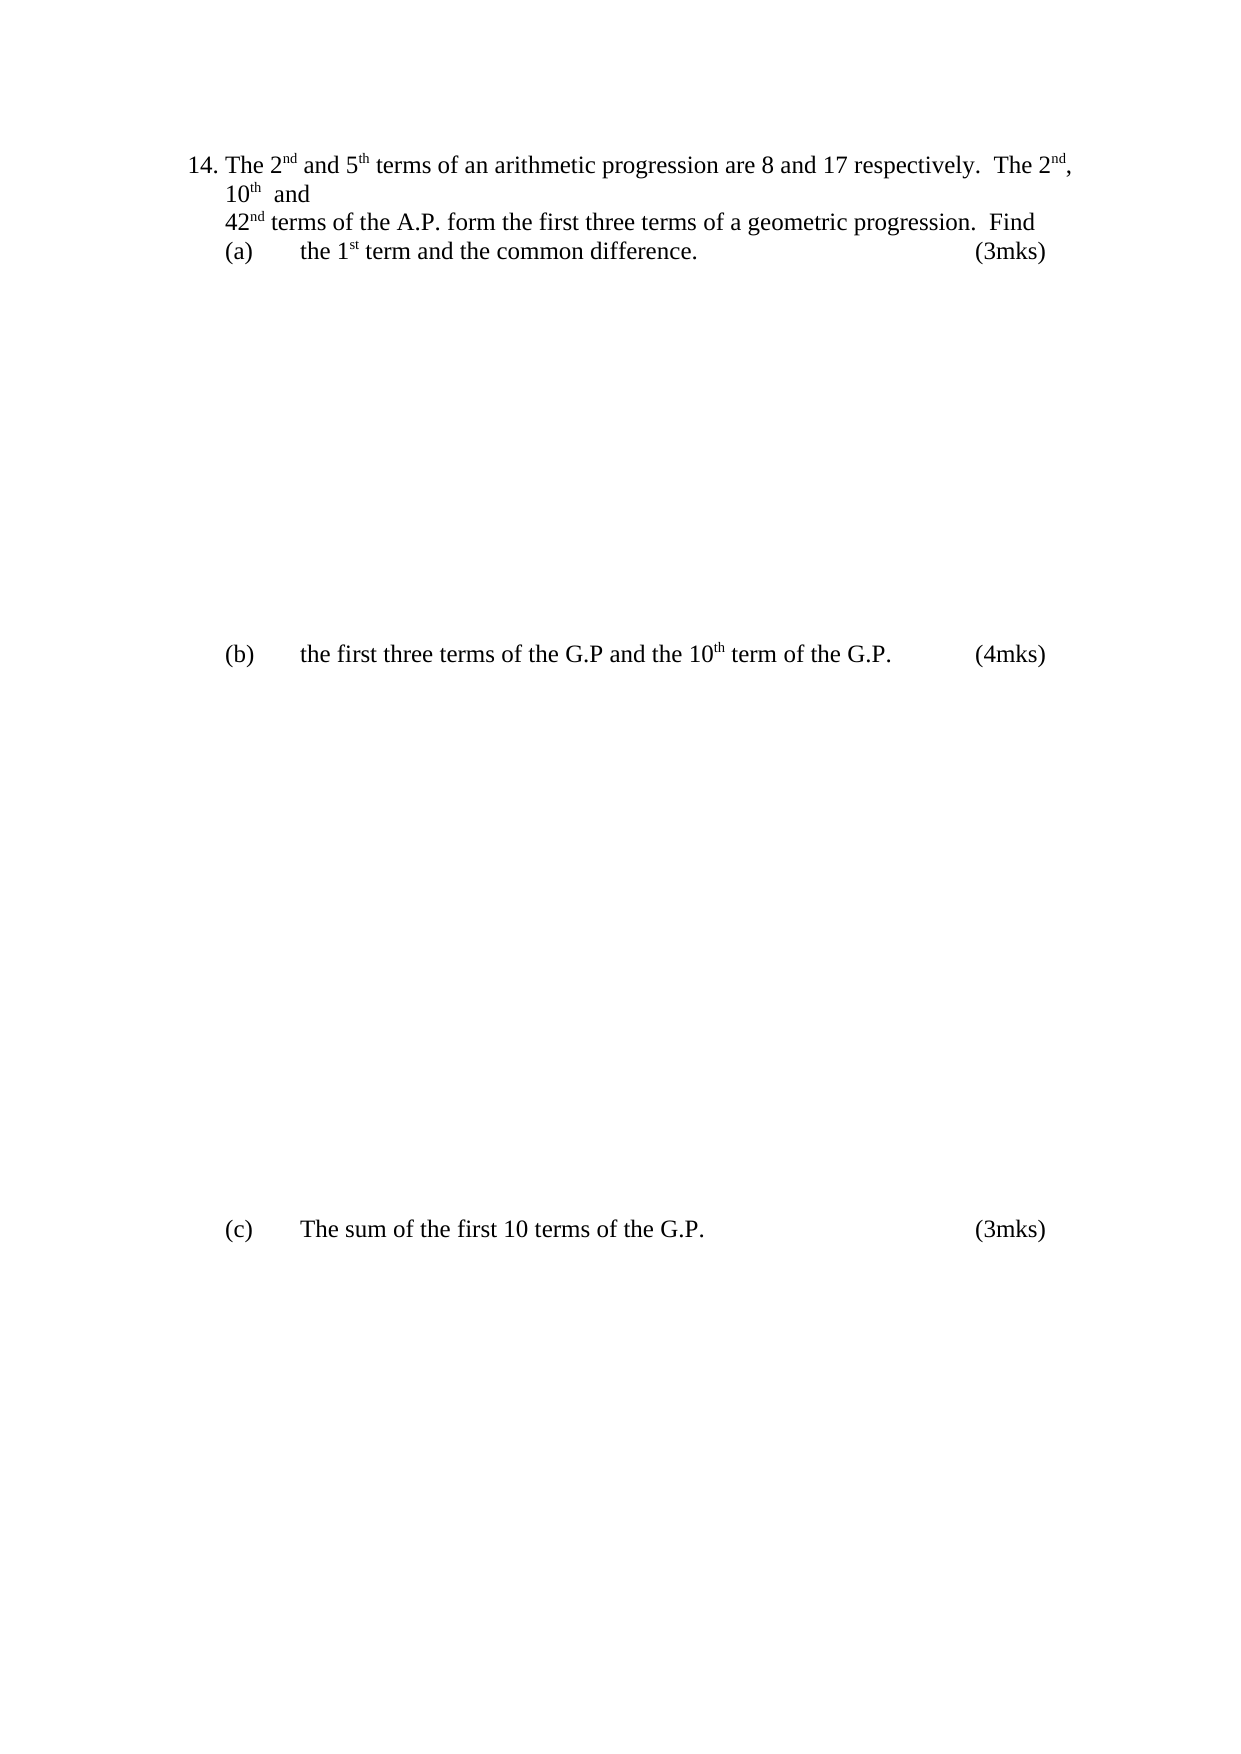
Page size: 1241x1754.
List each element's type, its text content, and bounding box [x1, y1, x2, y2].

text (a) the 1st term and the common difference. (3mks) [150, 236, 1090, 265]
text (b) the first three terms of the G.P and the 10th term of the G.P. (4mks) [150, 639, 1090, 667]
text (c) The sum of the first 10 terms of the G.P. (3mks) [150, 1214, 1090, 1242]
text 42nd terms of the A.P. form the first three terms of a geometric progression. Find [150, 207, 1090, 236]
list The 2nd and 5th terms of an arithmetic progression are 8 and 17 respectively. The 2nd, 10th and [187, 150, 1090, 207]
